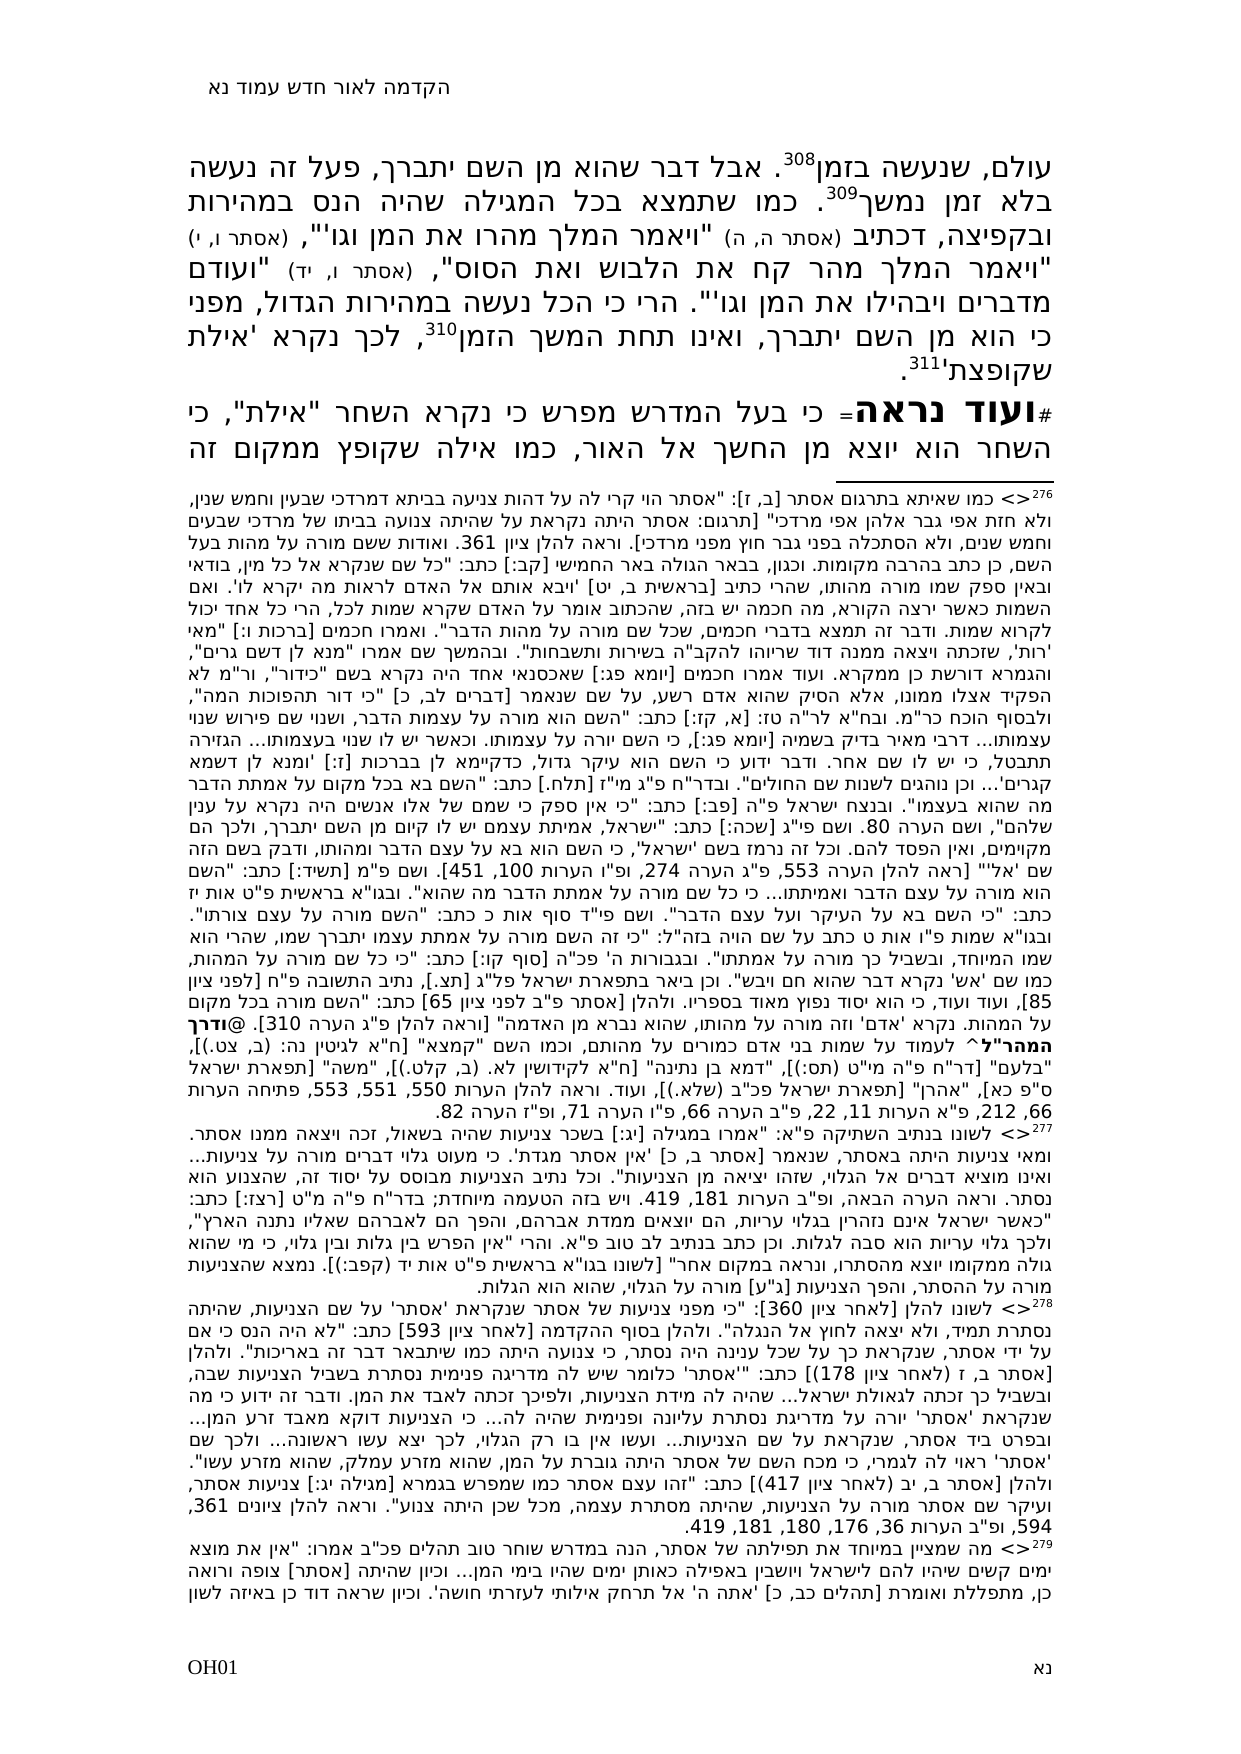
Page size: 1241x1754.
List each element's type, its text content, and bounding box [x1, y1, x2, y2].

text #הנה המדרש= פירש "אילת השחר" על מי שיושב בגלות בחשך, ומצפה אל הגאולה. ולשון "אילת", שהשם יתברך קופץ כאילה ומאיר לעולם. והקפיצה הזאת רצה לומר, שלא תחשוב כי לא היתה הגאולה הזאת נס כמו שאר גאולות, שלא תמצא בגאולה זאת נס נגלה כלל, ולפיכך יש לחשוב כי הגאולה הזאת היה כמנהג של עולם, ולכך אמר שאינו כך, רק שהשם יתברך היה קופץ כאילה. וזה מפני שהשם יתברך פעל דבר זה, והיה על ידי נס, ולכך לא היה נעשה ענין המגילה הזאת בזמן נמשך. כי הדבר שהוא בזמן, הוא הטבע ומנהגו של עולם, שנעשה בזמן. אבל דבר שהוא מן השם יתברך, פעל זה נעשה בלא זמן נמשך. כמו שתמצא בכל המגילה שהיה הנס במהירות ובקפיצה, דכתיב (אסתר ה, ה) "ויאמר המלך מהרו את המן וגו'", (אסתר ו, י) "ויאמר המלך מהר קח את הלבוש ואת הסוס", (אסתר ו, יד) "ועודם מדברים ויבהילו את המן וגו'". הרי כי הכל נעשה במהירות הגדול, מפני כי הוא מן השם יתברך, ואינו תחת המשך הזמן, לכך נקרא 'אילת שקופצת'. [187, 150, 1053, 388]
text #ועוד נראה= כי בעל המדרש מפרש כי נקרא השחר "אילת", כי השחר הוא יוצא מן החשך אל האור, כמו אילה שקופץ ממקום זה למקום אחר. וכן השחר, כאשר הוא עולה מן החשך הגדול שהיה לפני זה אל האור, דבר זה נקרא קפיצה ממקום למקום אחר. וזה נאמר על הגאולה, כאשר השם יתברך מעלה את ישראל מן חשך הגלות אל אור הגאולה, נקרא זה שקופץ כאילה, ומוציא ישראל מן חשך הגלות אל הגאולה. כי מתחלה היו בצרה, ודי היה שיוציא אותם מן הצרה, אבל יצאו מן הצרה שהיו רוצים שונאיהם למשול בהם, והם משלו בשונאיהם. ולכך נקראת גאולה זאת "אילת", ופירוש זה נכון. [187, 388, 1053, 465]
